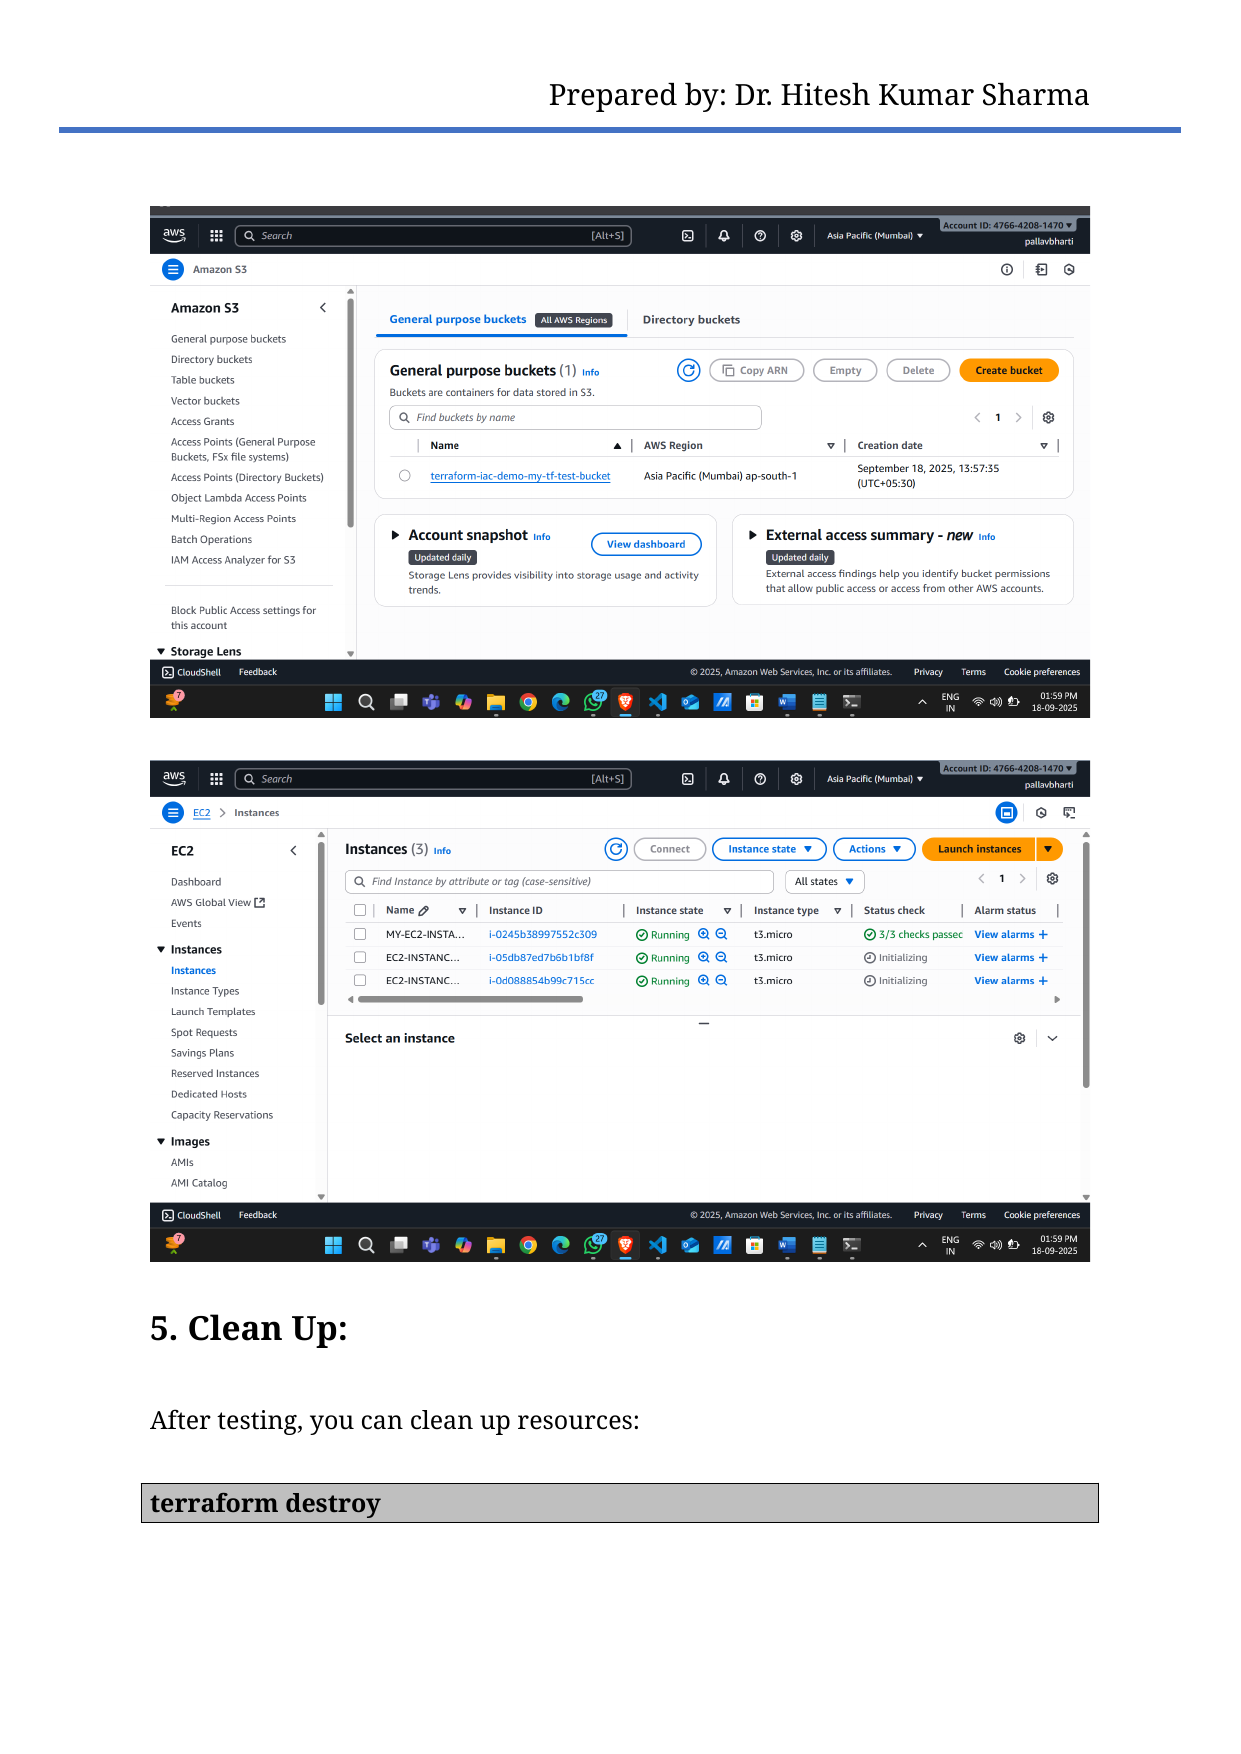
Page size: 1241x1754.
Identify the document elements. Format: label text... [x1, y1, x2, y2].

text terraform destroy [142, 1484, 1098, 1522]
text After testing, you can clean up resources: [150, 1402, 1090, 1436]
picture [150, 760, 1091, 1262]
picture [150, 206, 1091, 718]
list Clean Up: [150, 1305, 1090, 1351]
